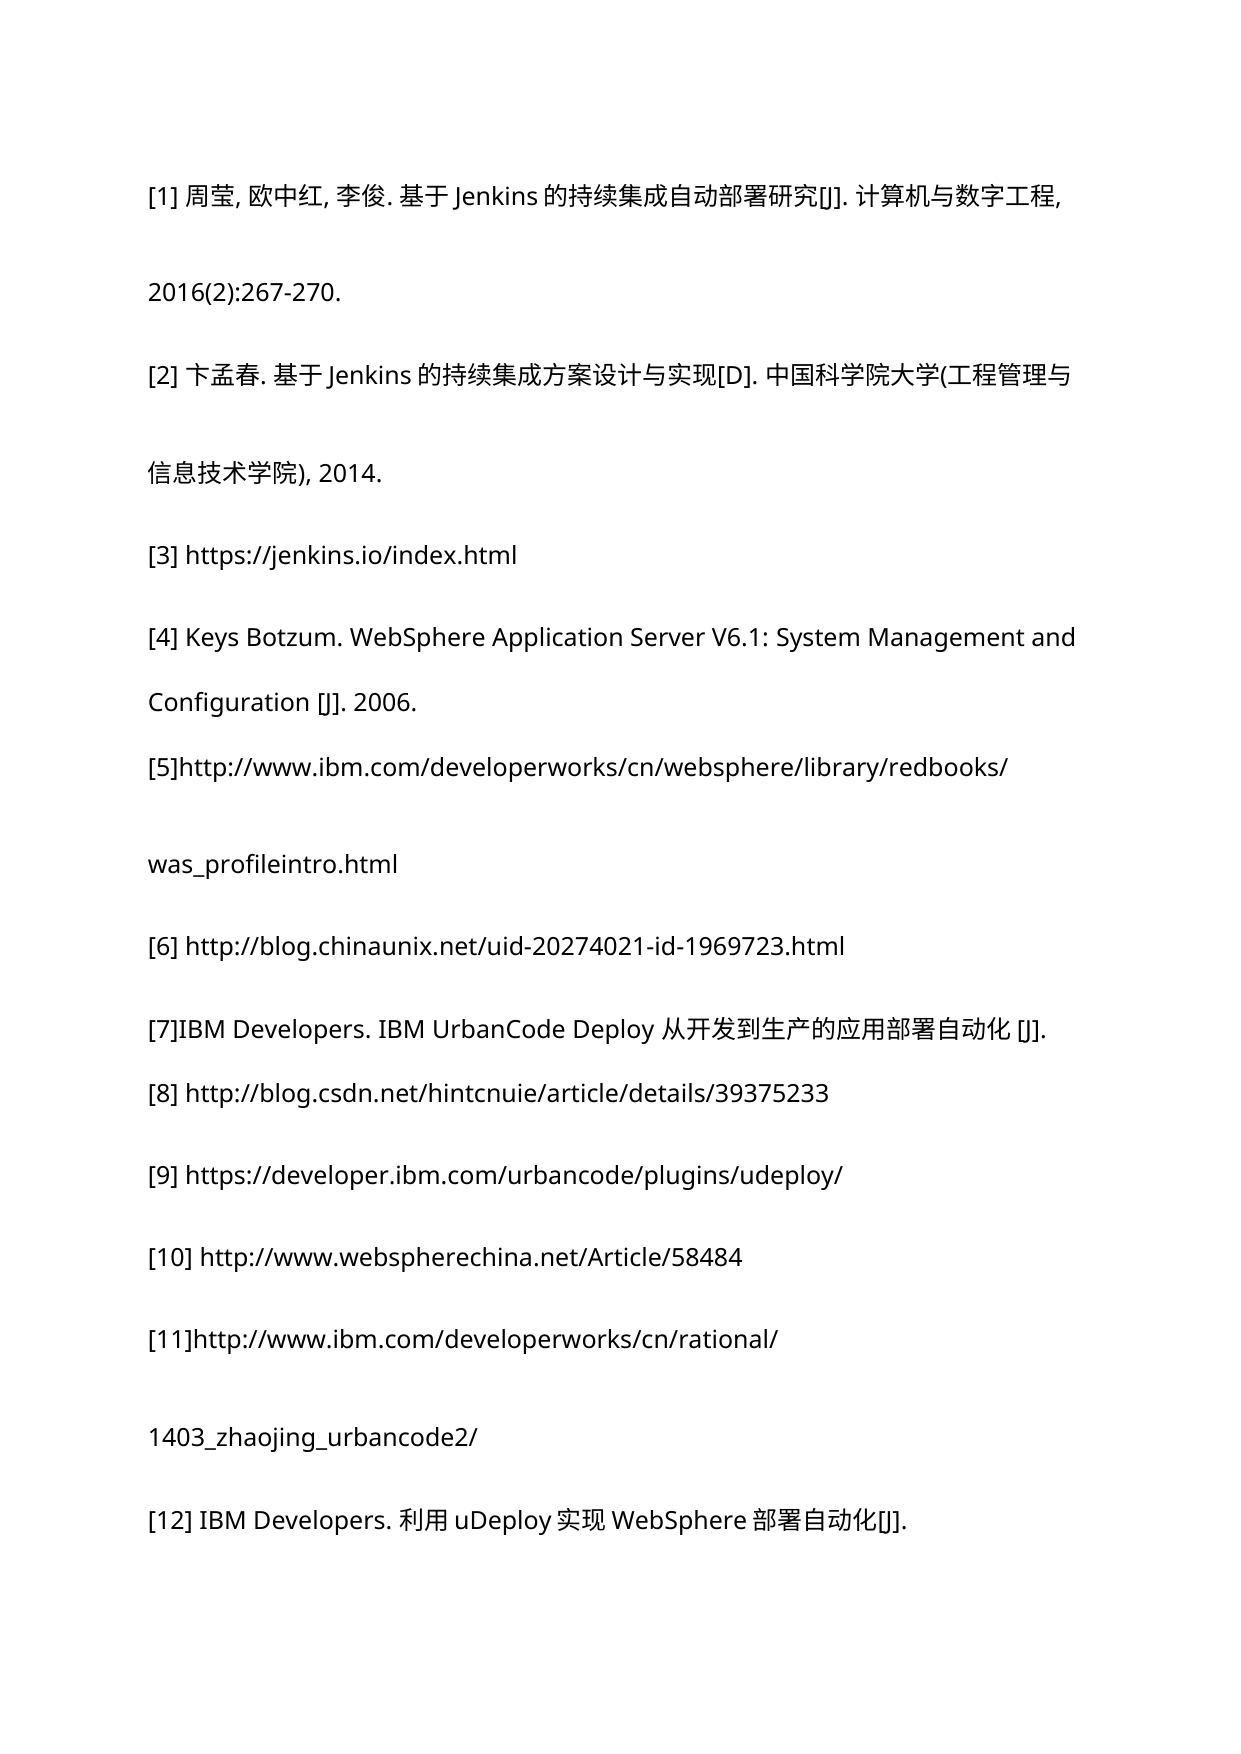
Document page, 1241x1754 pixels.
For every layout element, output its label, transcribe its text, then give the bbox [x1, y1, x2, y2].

text [1] 周莹, 欧中红, 李俊. 基于Jenkins的持续集成自动部署研究[J]. 计算机与数字工程, 2016(2):267-270. [148, 162, 1092, 324]
text [2] 卞孟春. 基于Jenkins的持续集成方案设计与实现[D]. 中国科学院大学(工程管理与信息技术学院), 2014. [148, 341, 1092, 504]
text [4] Keys Botzum. WebSphere Application Server V6.1: System Management and Configuration [J]. 2006. [148, 604, 1092, 734]
text [9] https://developer.ibm.com/urbancode/plugins/udeploy/ [148, 1142, 1092, 1207]
text [5]http://www.ibm.com/developerworks/cn/websphere/library/redbooks/was_profileintro.html [148, 734, 1092, 897]
text [6] http://blog.chinaunix.net/uid-20274021-id-1969723.html [148, 913, 1092, 978]
text [11]http://www.ibm.com/developerworks/cn/rational/1403_zhaojing_urbancode2/ [148, 1306, 1092, 1469]
text [3] https://jenkins.io/index.html [148, 522, 1092, 587]
text [12] IBM Developers. 利用uDeploy实现WebSphere部署自动化[J]. [148, 1486, 1092, 1551]
text [10] http://www.webspherechina.net/Article/58484 [148, 1224, 1092, 1289]
text [8] http://blog.csdn.net/hintcnuie/article/details/39375233 [148, 1061, 1092, 1126]
text [7]IBM Developers. IBM UrbanCode Deploy 从开发到生产的应用部署自动化 [J]. [148, 996, 1092, 1061]
